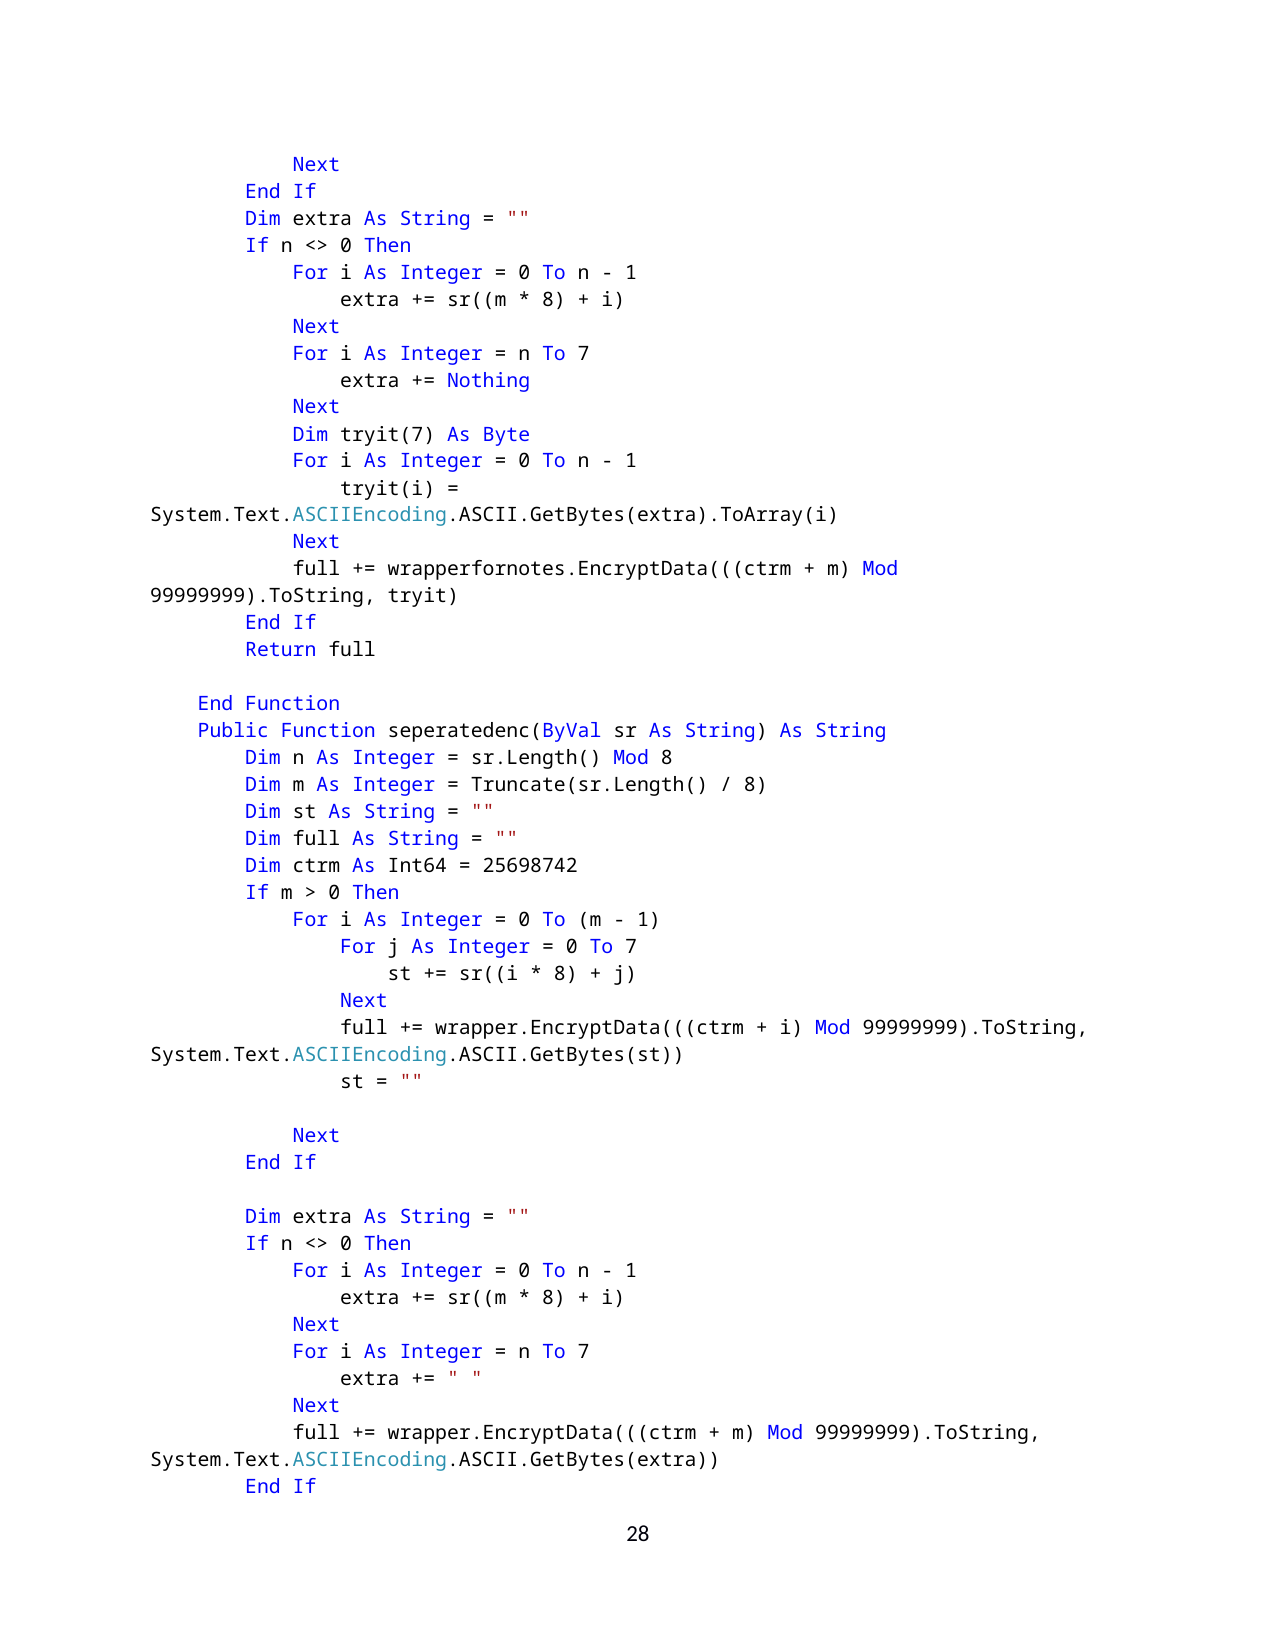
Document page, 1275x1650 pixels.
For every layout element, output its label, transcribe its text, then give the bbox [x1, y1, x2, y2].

text Next [150, 528, 1125, 555]
text Dim n As Integer = sr.Length() Mod 8 [150, 743, 1125, 771]
text Next [150, 1121, 1125, 1148]
text If n <> 0 Then [150, 1229, 1125, 1256]
text Public Function seperatedenc(ByVal sr As String) As String [150, 717, 1125, 743]
text End If [150, 609, 1125, 636]
text End If [150, 177, 1125, 204]
text End Function [150, 689, 1125, 717]
text Dim tryit(7) As Byte [150, 420, 1125, 447]
text If n <> 0 Then [150, 231, 1125, 258]
text Dim extra As String = "" [150, 204, 1125, 231]
text For i As Integer = n To 7 [150, 339, 1125, 366]
text full += wrapper.EncryptData(((ctrm + m) Mod 99999999).ToString, System.Text.ASCIIEncoding.ASCII.GetBytes(extra)) [150, 1418, 1125, 1472]
text If m > 0 Then [150, 878, 1125, 905]
text extra += Nothing [150, 366, 1125, 393]
text Next [150, 1310, 1125, 1337]
text Next [150, 393, 1125, 420]
text For i As Integer = 0 To (m - 1) [150, 905, 1125, 932]
text st = "" [150, 1067, 1125, 1094]
text Dim ctrm As Int64 = 25698742 [150, 851, 1125, 878]
text extra += sr((m * 8) + i) [150, 285, 1125, 312]
text Next [150, 986, 1125, 1013]
text Dim st As String = "" [150, 797, 1125, 824]
text tryit(i) = System.Text.ASCIIEncoding.ASCII.GetBytes(extra).ToArray(i) [150, 474, 1125, 528]
text Next [150, 150, 1125, 177]
text Dim m As Integer = Truncate(sr.Length() / 8) [150, 771, 1125, 797]
text End If [150, 1472, 1125, 1499]
text full += wrapperfornotes.EncryptData(((ctrm + m) Mod 99999999).ToString, tryit) [150, 555, 1125, 609]
text extra += " " [150, 1364, 1125, 1391]
text For i As Integer = 0 To n - 1 [150, 1256, 1125, 1283]
text For i As Integer = 0 To n - 1 [150, 447, 1125, 474]
text For j As Integer = 0 To 7 [150, 932, 1125, 959]
text Dim extra As String = "" [150, 1202, 1125, 1229]
text st += sr((i * 8) + j) [150, 959, 1125, 986]
text full += wrapper.EncryptData(((ctrm + i) Mod 99999999).ToString, System.Text.ASCIIEncoding.ASCII.GetBytes(st)) [150, 1013, 1125, 1067]
text Next [150, 1391, 1125, 1418]
text For i As Integer = n To 7 [150, 1337, 1125, 1364]
text End If [150, 1148, 1125, 1175]
text Next [150, 312, 1125, 339]
text For i As Integer = 0 To n - 1 [150, 258, 1125, 285]
text extra += sr((m * 8) + i) [150, 1283, 1125, 1310]
text Dim full As String = "" [150, 824, 1125, 851]
text Return full [150, 636, 1125, 663]
